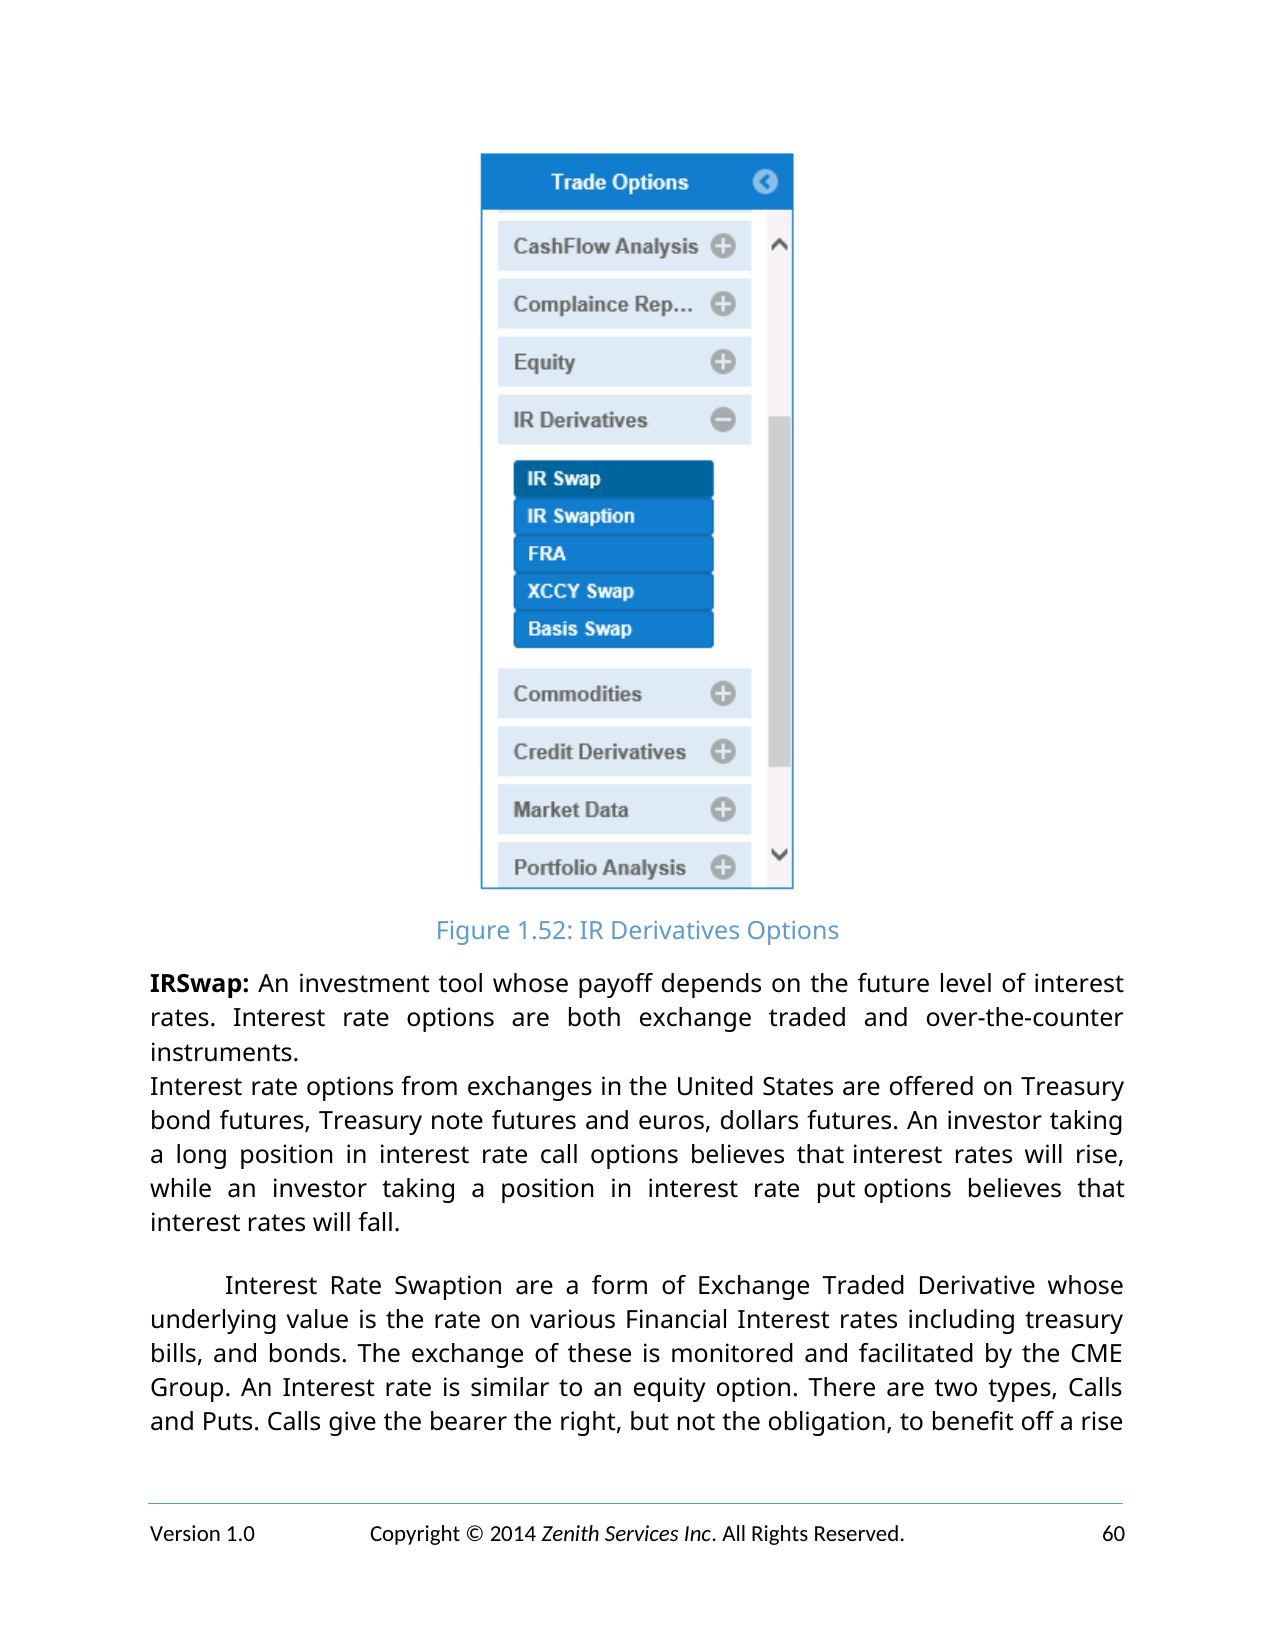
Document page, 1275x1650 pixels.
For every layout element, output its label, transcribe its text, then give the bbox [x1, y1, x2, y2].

text Figure 1.52: IR Derivatives Options [150, 913, 1125, 947]
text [150, 1268, 1125, 1438]
text IRSwap: An investment tool whose payoff depends on the future level of interest rates. Interest rate options are both exchange traded and over-the-counter instruments. [150, 966, 1125, 1068]
text Interest rate options from exchanges in the United States are offered on Treasury bond futures, Treasury note futures and euros, dollars futures. An investor taking a long position in interest rate call options believes that interest rates will rise, while an investor taking a position in interest rate put options believes that interest rates will fall. [150, 1068, 1125, 1238]
picture [478, 150, 797, 894]
